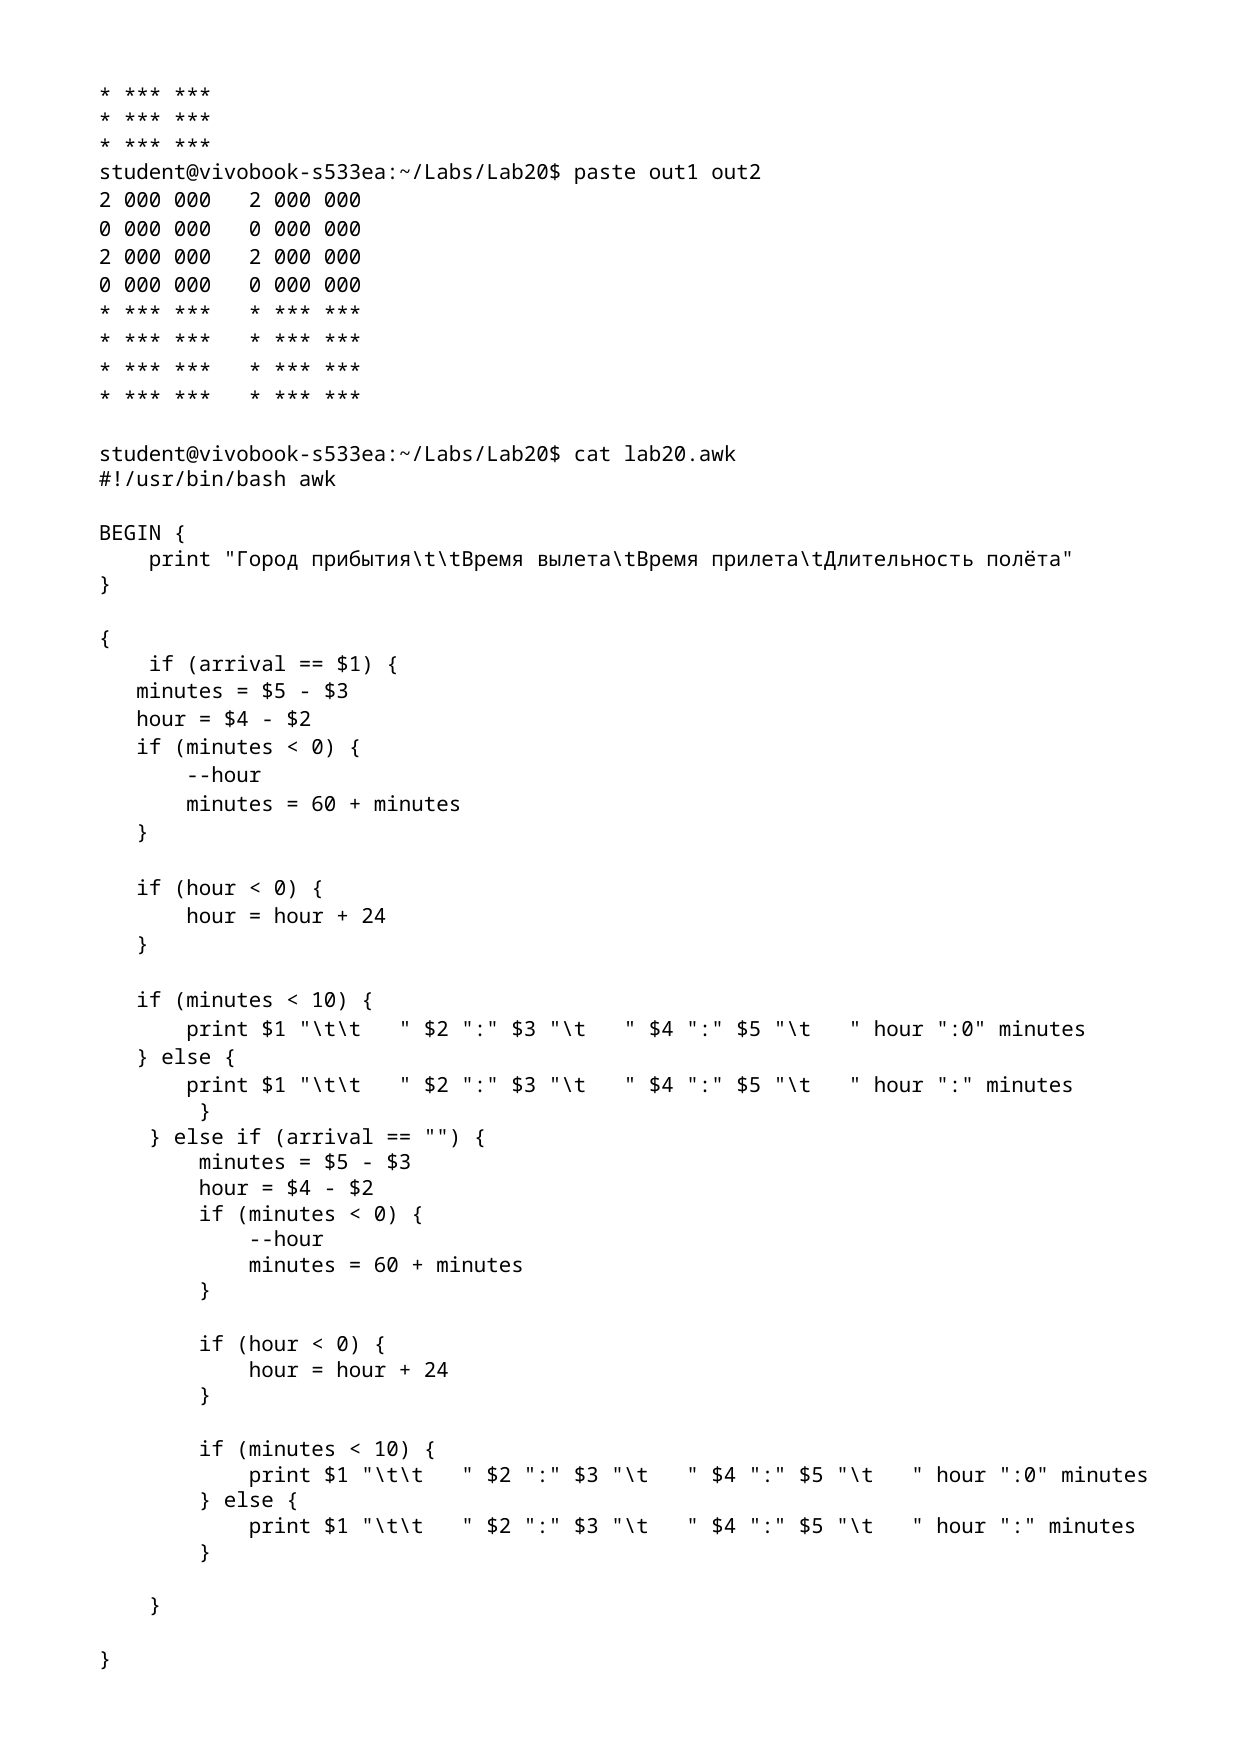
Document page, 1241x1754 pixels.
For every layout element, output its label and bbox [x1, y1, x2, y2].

text [98, 83, 1156, 1673]
